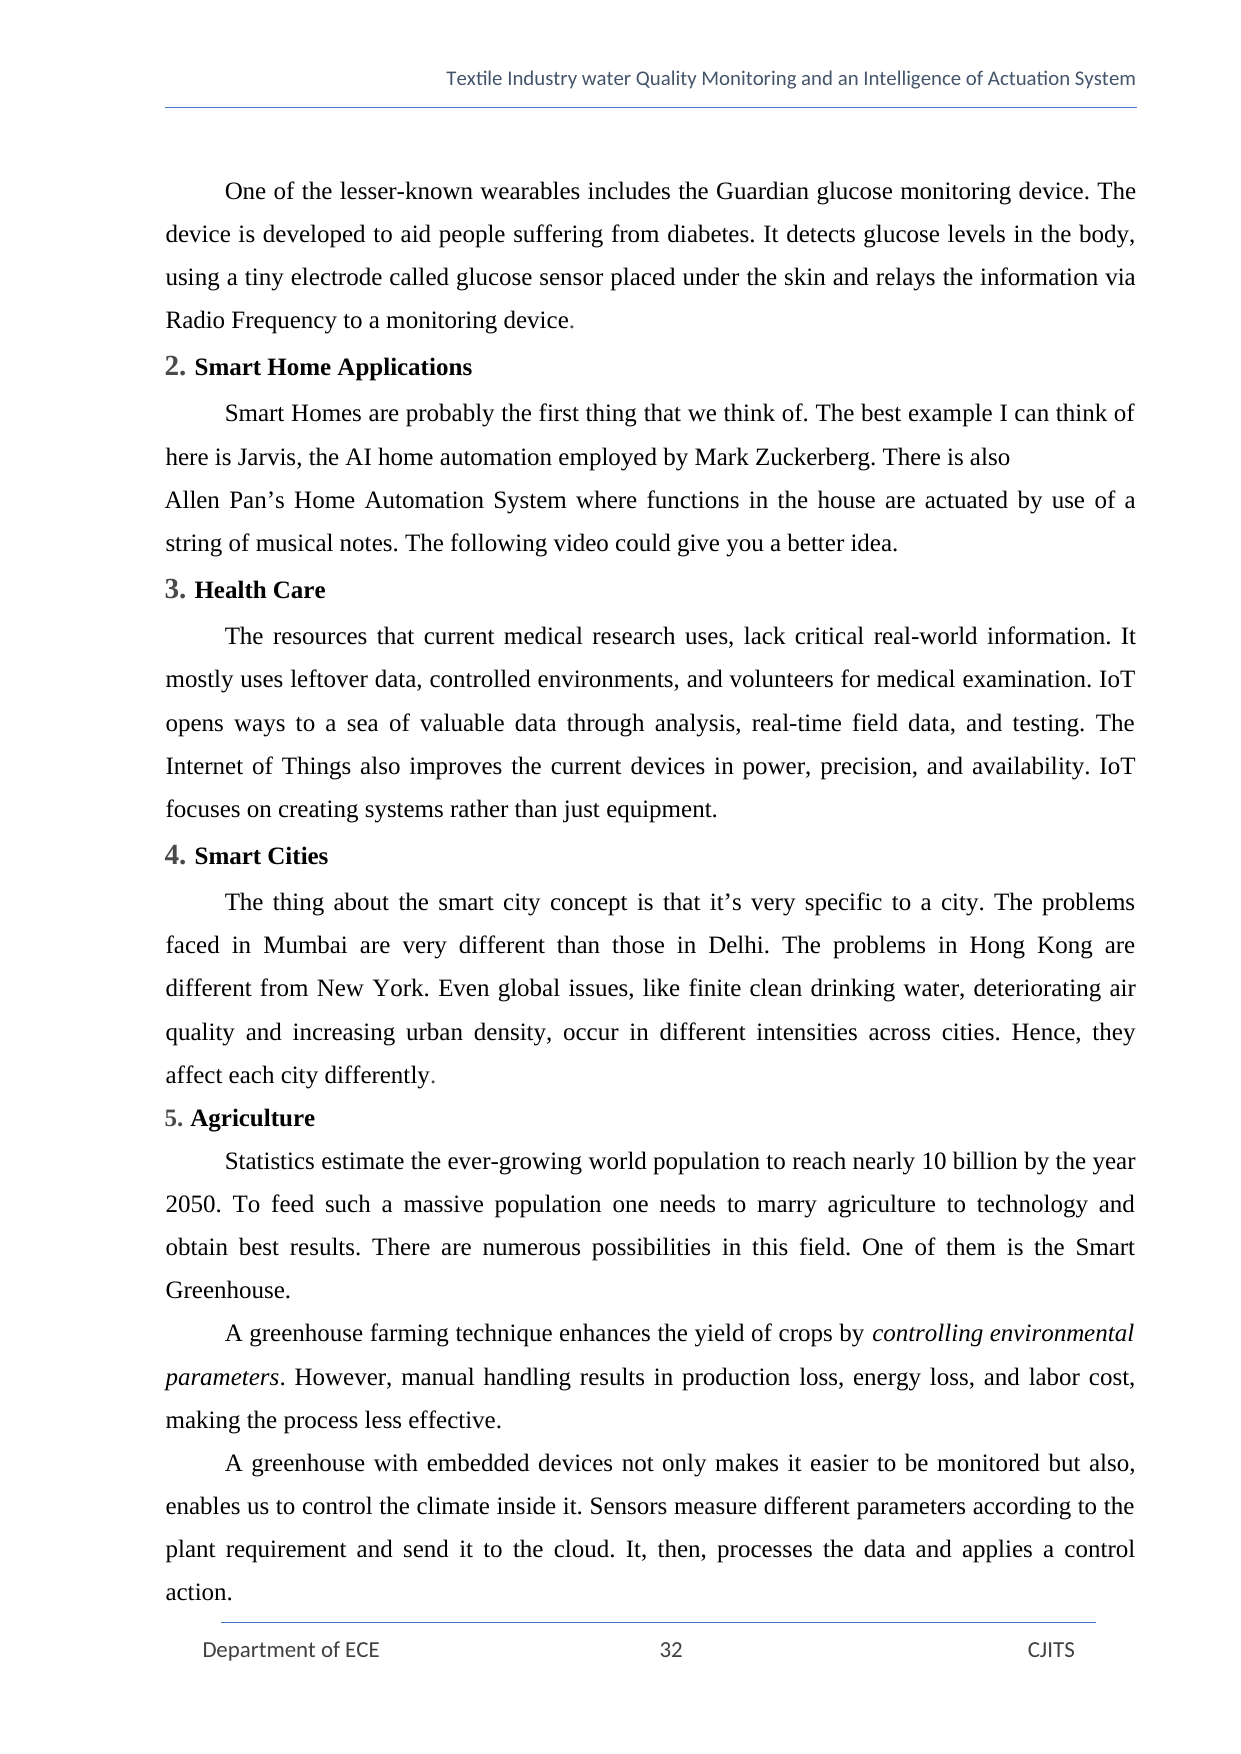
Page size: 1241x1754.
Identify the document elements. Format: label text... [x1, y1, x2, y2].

text A greenhouse farming technique enhances the yield of crops by controlling environmental parameters. However, manual handling results in production loss, energy loss, and labor cost, making the process less effective. [165, 1318, 1137, 1433]
text The thing about the smart city concept is that it’s very specific to a city. The problems faced in Mumbai are very different than those in Delhi. The problems in Hong Kong are different from New York. Even global issues, like finite clean drinking water, deteriorating air quality and increasing urban density, occur in different intensities across cities. Hence, they affect each city differently. [165, 887, 1137, 1088]
text One of the lesser-known wearables includes the Guardian glucose monitoring device. The device is developed to aid people suffering from diabetes. It detects glucose levels in the body, using a tiny electrode called glucose sensor placed under the skin and relays the information via Radio Frequency to a monitoring device. [165, 176, 1137, 334]
subtitle 2. Smart Home Applications [164, 348, 1137, 382]
text Smart Homes are probably the first thing that we think of. The best example I can think of here is Jarvis, the AI home automation employed by Mark Zuckerberg. There is also [165, 398, 1137, 470]
subtitle 3. Health Care [164, 571, 1137, 604]
text A greenhouse with embedded devices not only makes it easier to be monitored but also, enables us to control the climate inside it. Sensors measure different parameters according to the plant requirement and send it to the cloud. It, then, processes the data and applies a control action. [165, 1448, 1137, 1606]
text Statistics estimate the ever-growing world population to reach nearly 10 billion by the year 2050. To feed such a massive population one needs to marry agriculture to technology and obtain best results. There are numerous possibilities in this field. One of them is the Smart Greenhouse. [165, 1146, 1137, 1304]
text The resources that current medical research uses, lack critical real-world information. It mostly uses leftover data, controlled environments, and volunteers for medical examination. IoT opens ways to a sea of valuable data through analysis, real-time field data, and testing. The Internet of Things also improves the current devices in power, precision, and availability. IoT focuses on creating systems rather than just equipment. [165, 621, 1137, 823]
subtitle 4. Smart Cities [164, 837, 1137, 871]
text Allen Pan’s Home Automation System where functions in the house are actuated by use of a string of musical notes. The following video could give you a better idea. [164, 485, 1137, 557]
subtitle 5. Agriculture [164, 1103, 1137, 1132]
